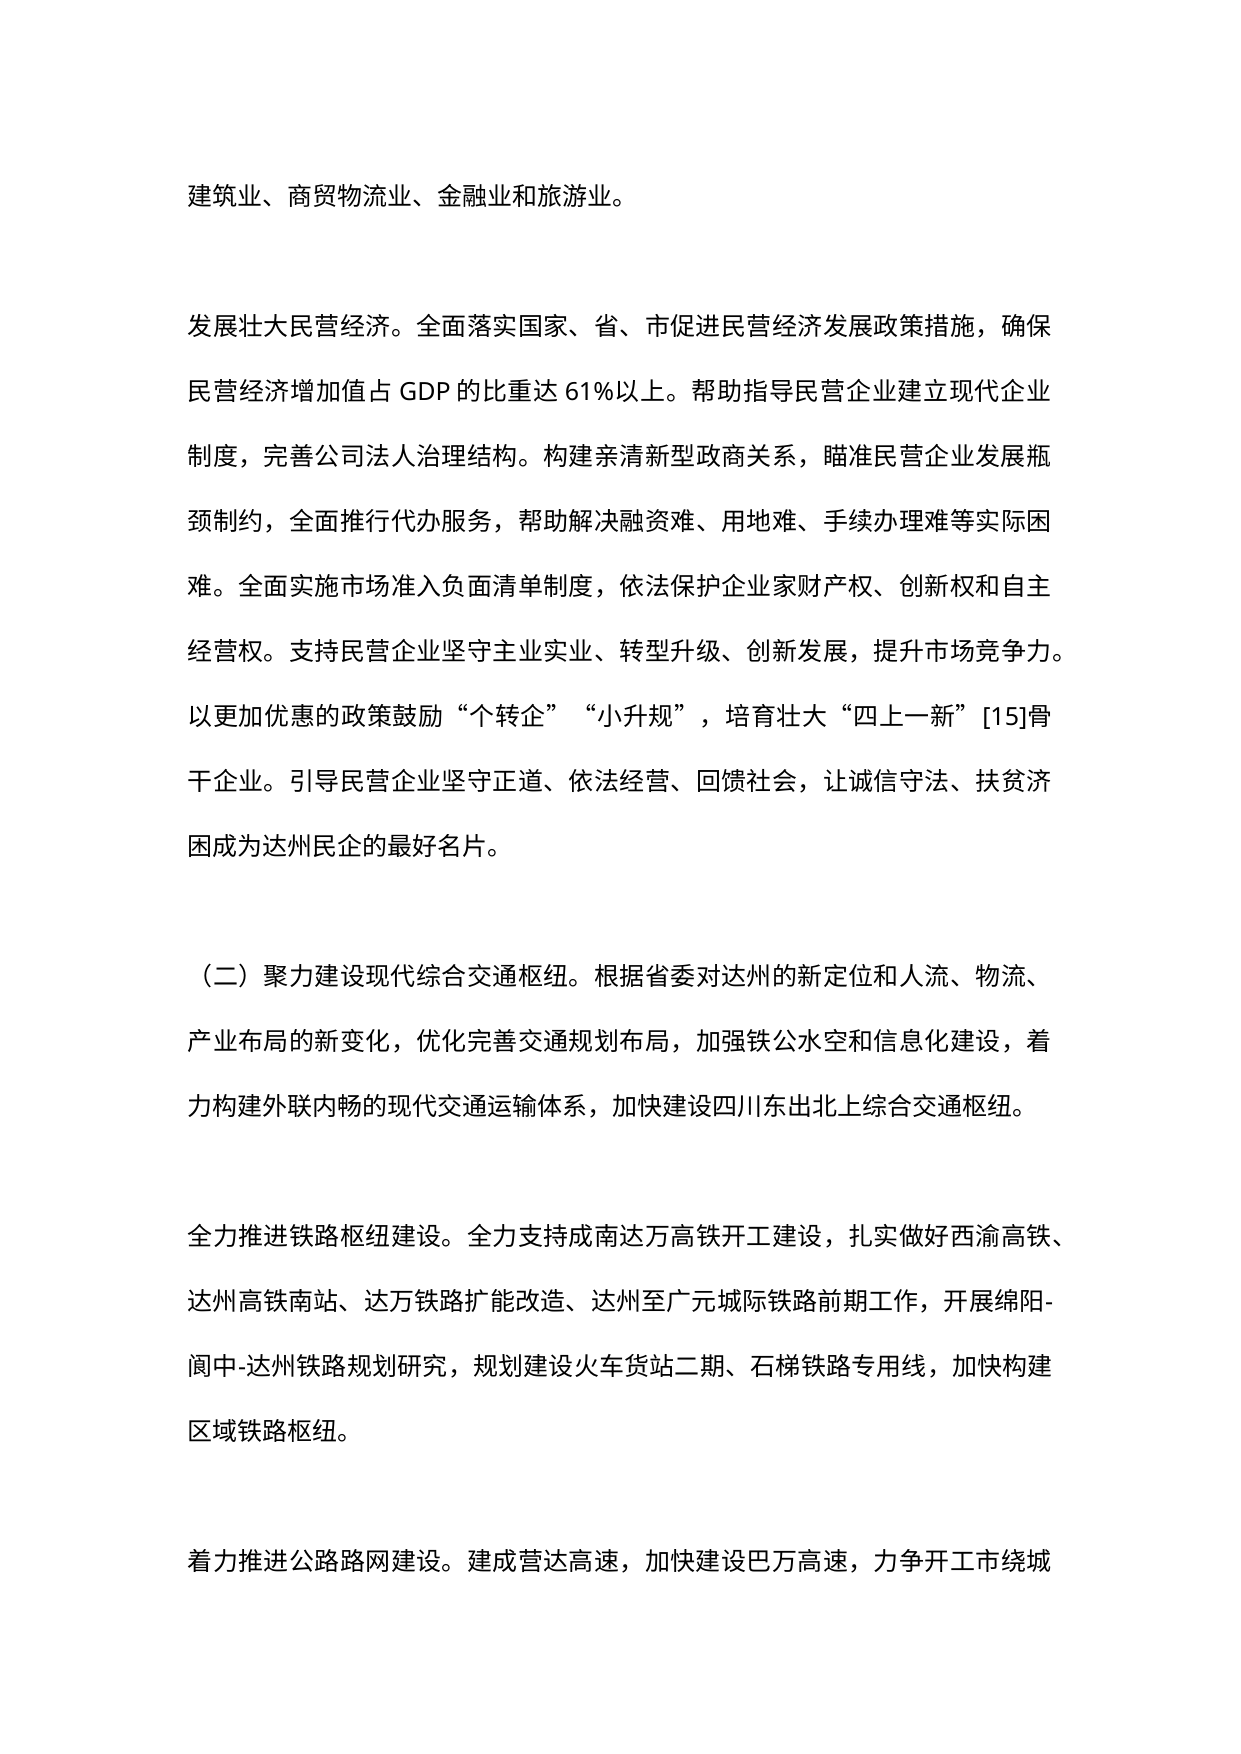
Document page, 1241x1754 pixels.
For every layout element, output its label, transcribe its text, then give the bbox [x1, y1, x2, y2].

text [187, 162, 1053, 227]
text 全力推进铁路枢纽建设。全力支持成南达万高铁开工建设，扎实做好西渝高铁、达州高铁南站、达万铁路扩能改造、达州至广元城际铁路前期工作，开展绵阳-阆中-达州铁路规划研究，规划建设火车货站二期、石梯铁路专用线，加快构建区域铁路枢纽。 [187, 1202, 1053, 1462]
text 发展壮大民营经济。全面落实国家、省、市促进民营经济发展政策措施，确保民营经济增加值占GDP的比重达61%以上。帮助指导民营企业建立现代企业制度，完善公司法人治理结构。构建亲清新型政商关系，瞄准民营企业发展瓶颈制约，全面推行代办服务，帮助解决融资难、用地难、手续办理难等实际困难。全面实施市场准入负面清单制度，依法保护企业家财产权、创新权和自主经营权。支持民营企业坚守主业实业、转型升级、创新发展，提升市场竞争力。以更加优惠的政策鼓励“个转企”“小升规”，培育壮大“四上一新”[15]骨干企业。引导民营企业坚守正道、依法经营、回馈社会，让诚信守法、扶贫济困成为达州民企的最好名片。 [187, 292, 1053, 877]
text （二）聚力建设现代综合交通枢纽。根据省委对达州的新定位和人流、物流、产业布局的新变化，优化完善交通规划布局，加强铁公水空和信息化建设，着力构建外联内畅的现代交通运输体系，加快建设四川东出北上综合交通枢纽。 [187, 942, 1053, 1137]
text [187, 1527, 1053, 1592]
